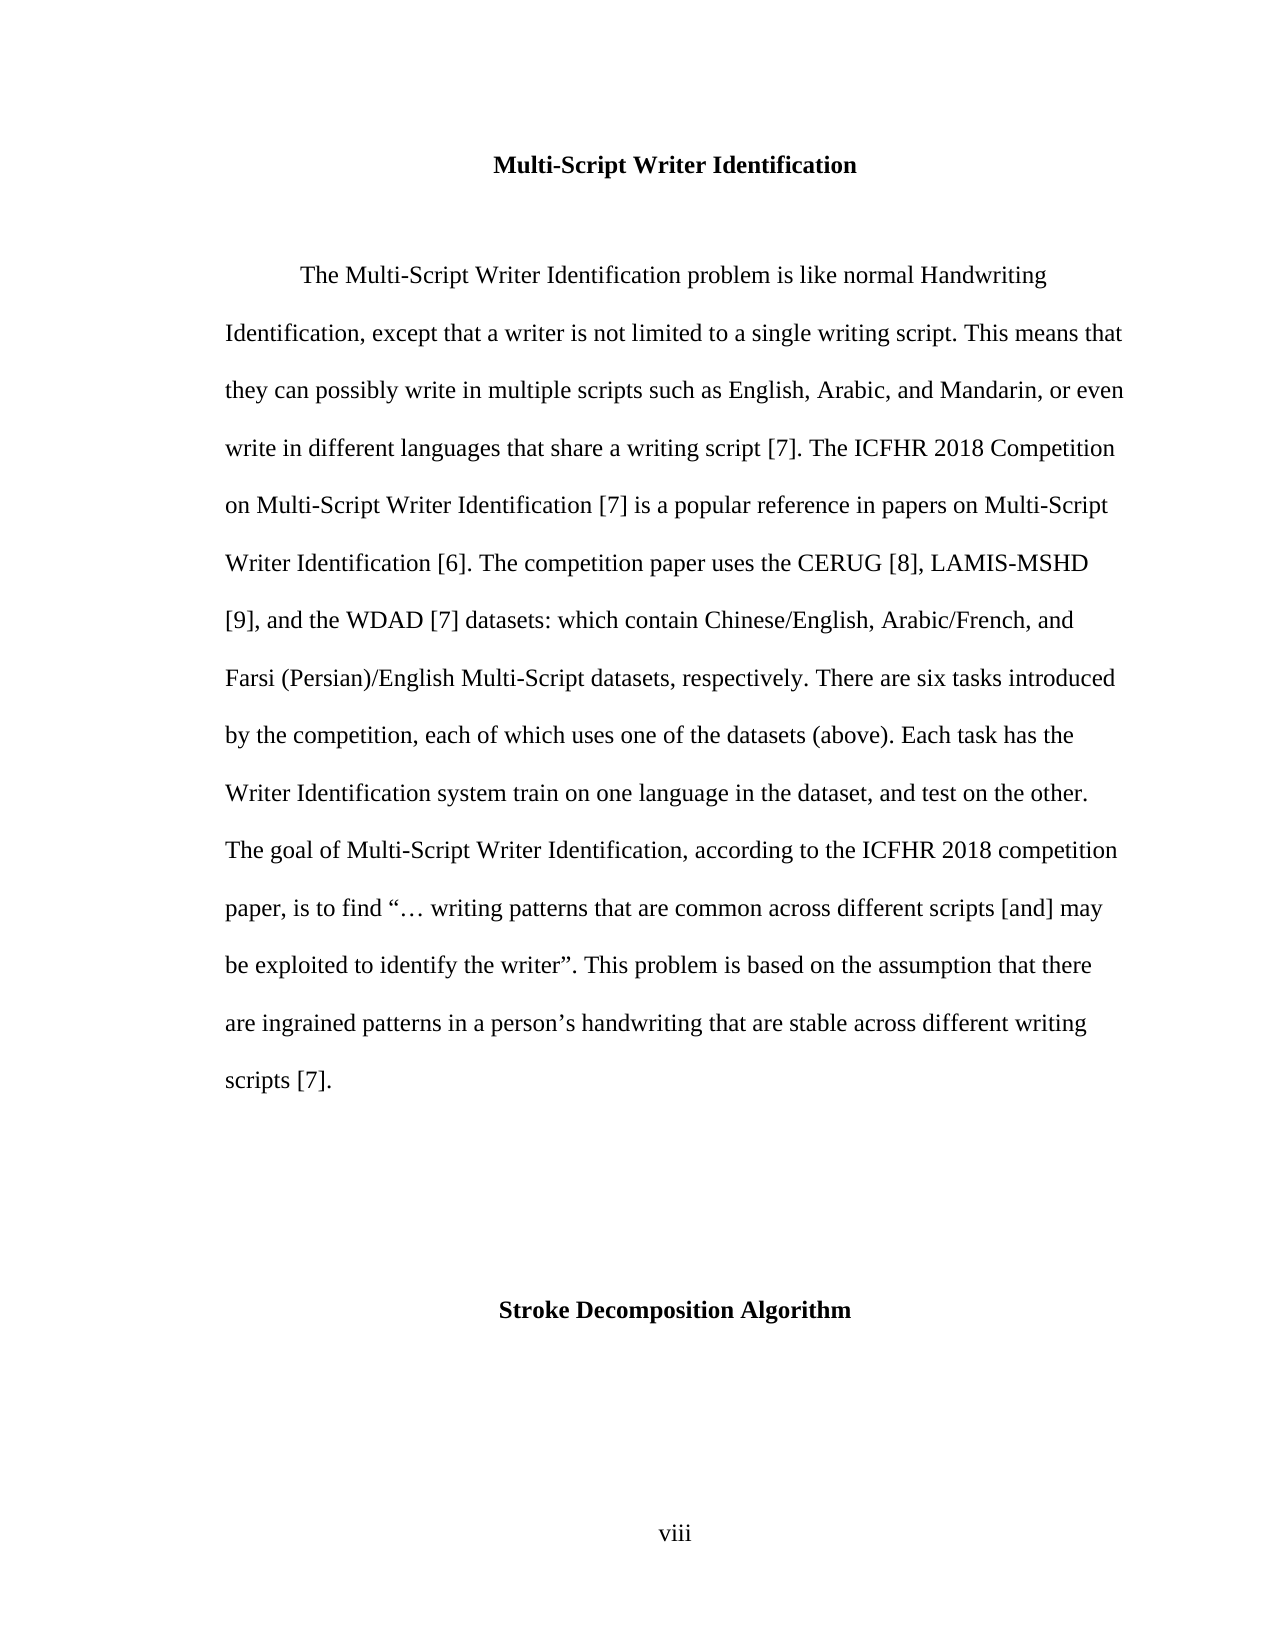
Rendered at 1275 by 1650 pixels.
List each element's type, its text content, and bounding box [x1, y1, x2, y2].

subtitle Stroke Decomposition Algorithm [225, 1296, 1125, 1324]
subtitle Multi-Script Writer Identification [225, 150, 1125, 179]
text The Multi-Script Writer Identification problem is like normal Handwriting Identification, except that a writer is not limited to a single writing script. This means that they can possibly write in multiple scripts such as English, Arabic, and Mandarin, or even write in different languages that share a writing script [7]. The ICFHR 2018 Competition on Multi-Script Writer Identification [7] is a popular reference in papers on Multi-Script Writer Identification [6]. The competition paper uses the CERUG [8], LAMIS-MSHD [9], and the WDAD [7] datasets: which contain Chinese/English, Arabic/French, and Farsi (Persian)/English Multi-Script datasets, respectively. There are six tasks introduced by the competition, each of which uses one of the datasets (above). Each task has the Writer Identification system train on one language in the dataset, and test on the other. The goal of Multi-Script Writer Identification, according to the ICFHR 2018 competition paper, is to find “… writing patterns that are common across different scripts [and] may be exploited to identify the writer”. This problem is based on the assumption that there are ingrained patterns in a person’s handwriting that are stable across different writing scripts [7]. [225, 261, 1125, 1094]
